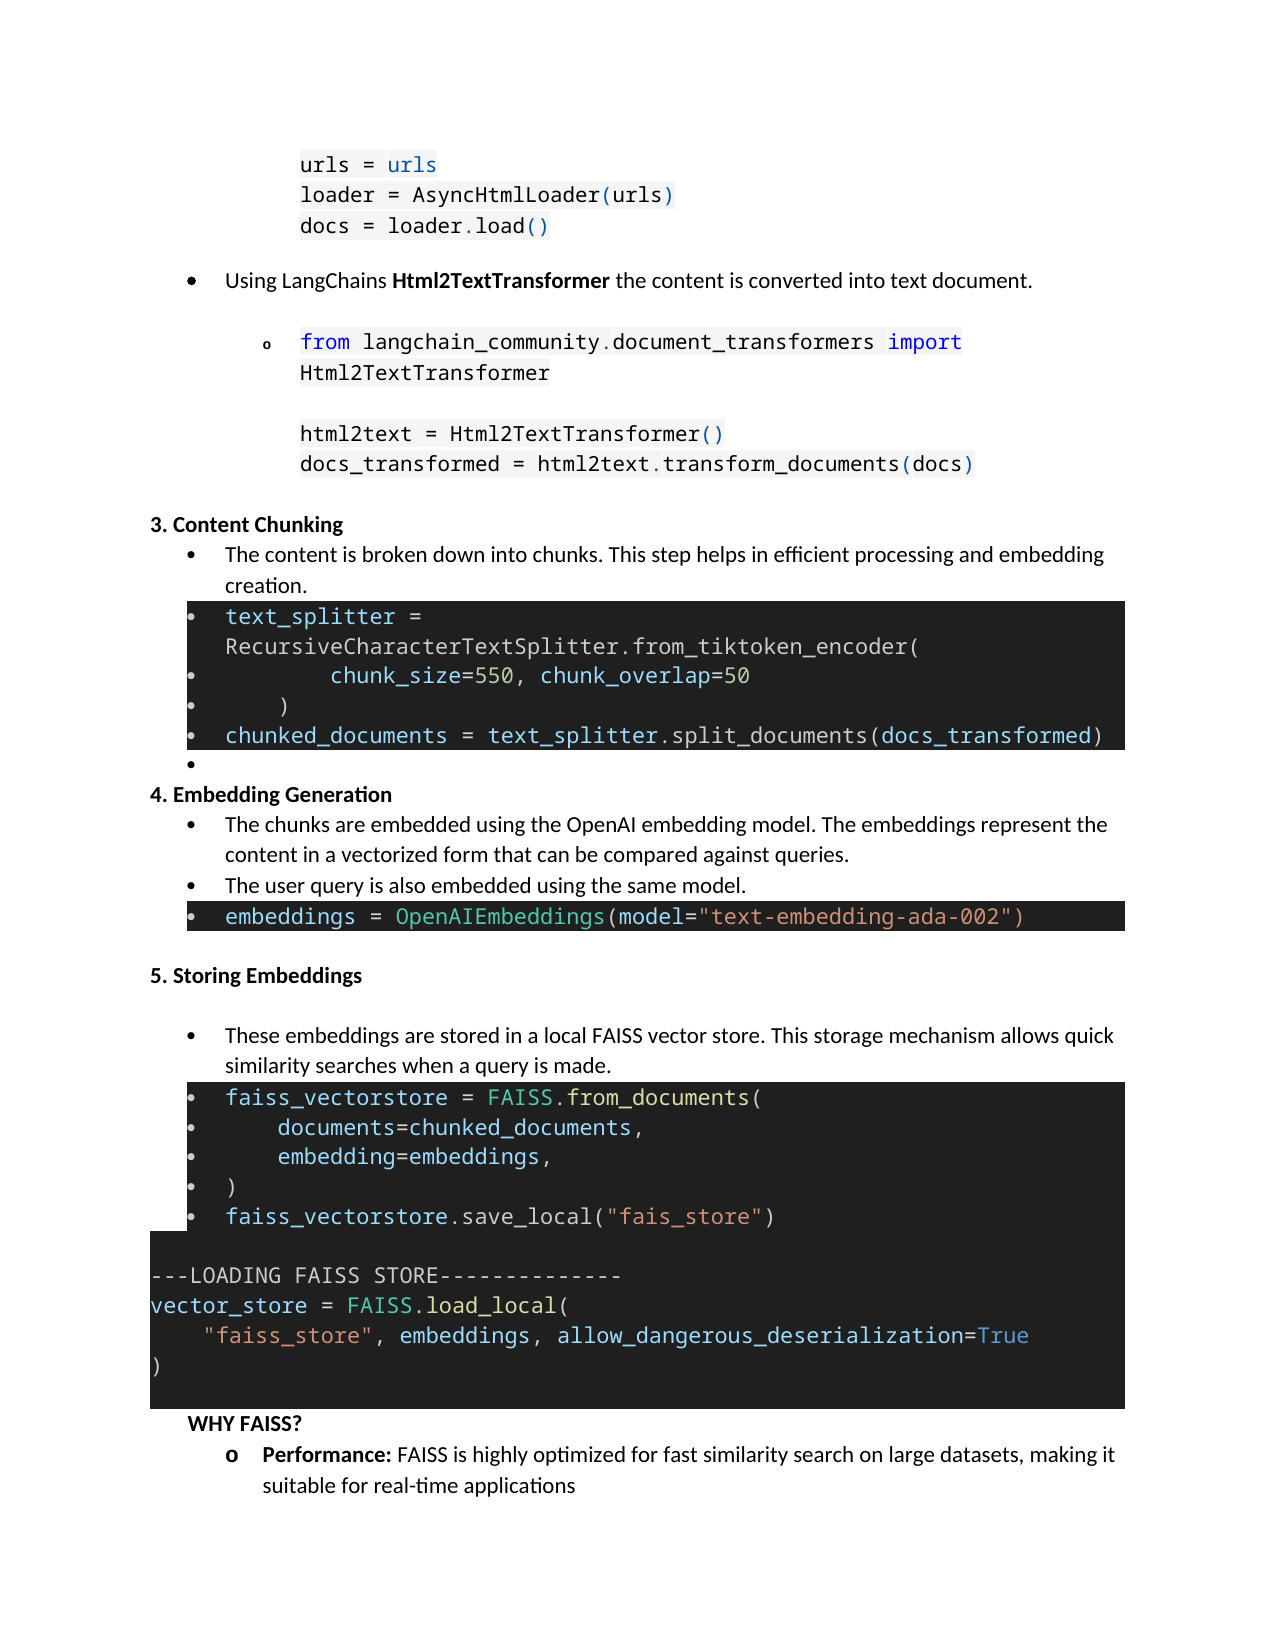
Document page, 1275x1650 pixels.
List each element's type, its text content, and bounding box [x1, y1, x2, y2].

text ) [150, 1350, 1125, 1380]
list ) [187, 1171, 1125, 1201]
text WHY FAISS? [150, 1409, 1125, 1437]
list The user query is also embedded using the same model. [187, 871, 1125, 899]
text 5. Storing Embeddings [150, 961, 1125, 989]
list The chunks are embedded using the OpenAI embedding model. The embeddings represent the content in a vectorized form that can be compared against queries. [187, 810, 1125, 868]
text ---LOADING FAISS STORE-------------- [150, 1261, 1125, 1290]
list The content is broken down into chunks. This step helps in efficient processing and embedding creation. [187, 541, 1125, 599]
list Performance: FAISS is highly optimized for fast similarity search on large datasets, making it suitable for real-time applications [225, 1440, 1125, 1499]
list These embeddings are stored in a local FAISS vector store. This storage mechanism allows quick similarity searches when a query is made. [187, 1021, 1125, 1079]
list Using LangChains Html2TextTransformer the content is converted into text document. [187, 267, 1125, 294]
list text_splitter = RecursiveCharacterTextSplitter.from_tiktoken_encoder( [187, 601, 1125, 661]
list faiss_vectorstore.save_local("fais_store") [187, 1201, 1125, 1231]
list ) [187, 690, 1125, 720]
list documents=chunked_documents, [187, 1112, 1125, 1141]
list chunked_documents = text_splitter.split_documents(docs_transformed) [187, 720, 1125, 750]
text "faiss_store", embeddings, allow_dangerous_deserialization=True [150, 1320, 1125, 1350]
list embeddings = OpenAIEmbeddings(model="text-embedding-ada-002") [187, 901, 1125, 931]
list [262, 150, 1125, 240]
list from langchain_community.document_transformers import Html2TextTransformer html2text = Html2TextTransformer() docs_transformed = html2text.transform_documents(docs) [262, 327, 1125, 478]
text 4. Embedding Generation [150, 780, 1125, 808]
text 3. Content Chunking [150, 510, 1125, 538]
list embedding=embeddings, [187, 1141, 1125, 1171]
list faiss_vectorstore = FAISS.from_documents( [187, 1082, 1125, 1112]
list chunk_size=550, chunk_overlap=50 [187, 661, 1125, 690]
text vector_store = FAISS.load_local( [150, 1290, 1125, 1320]
